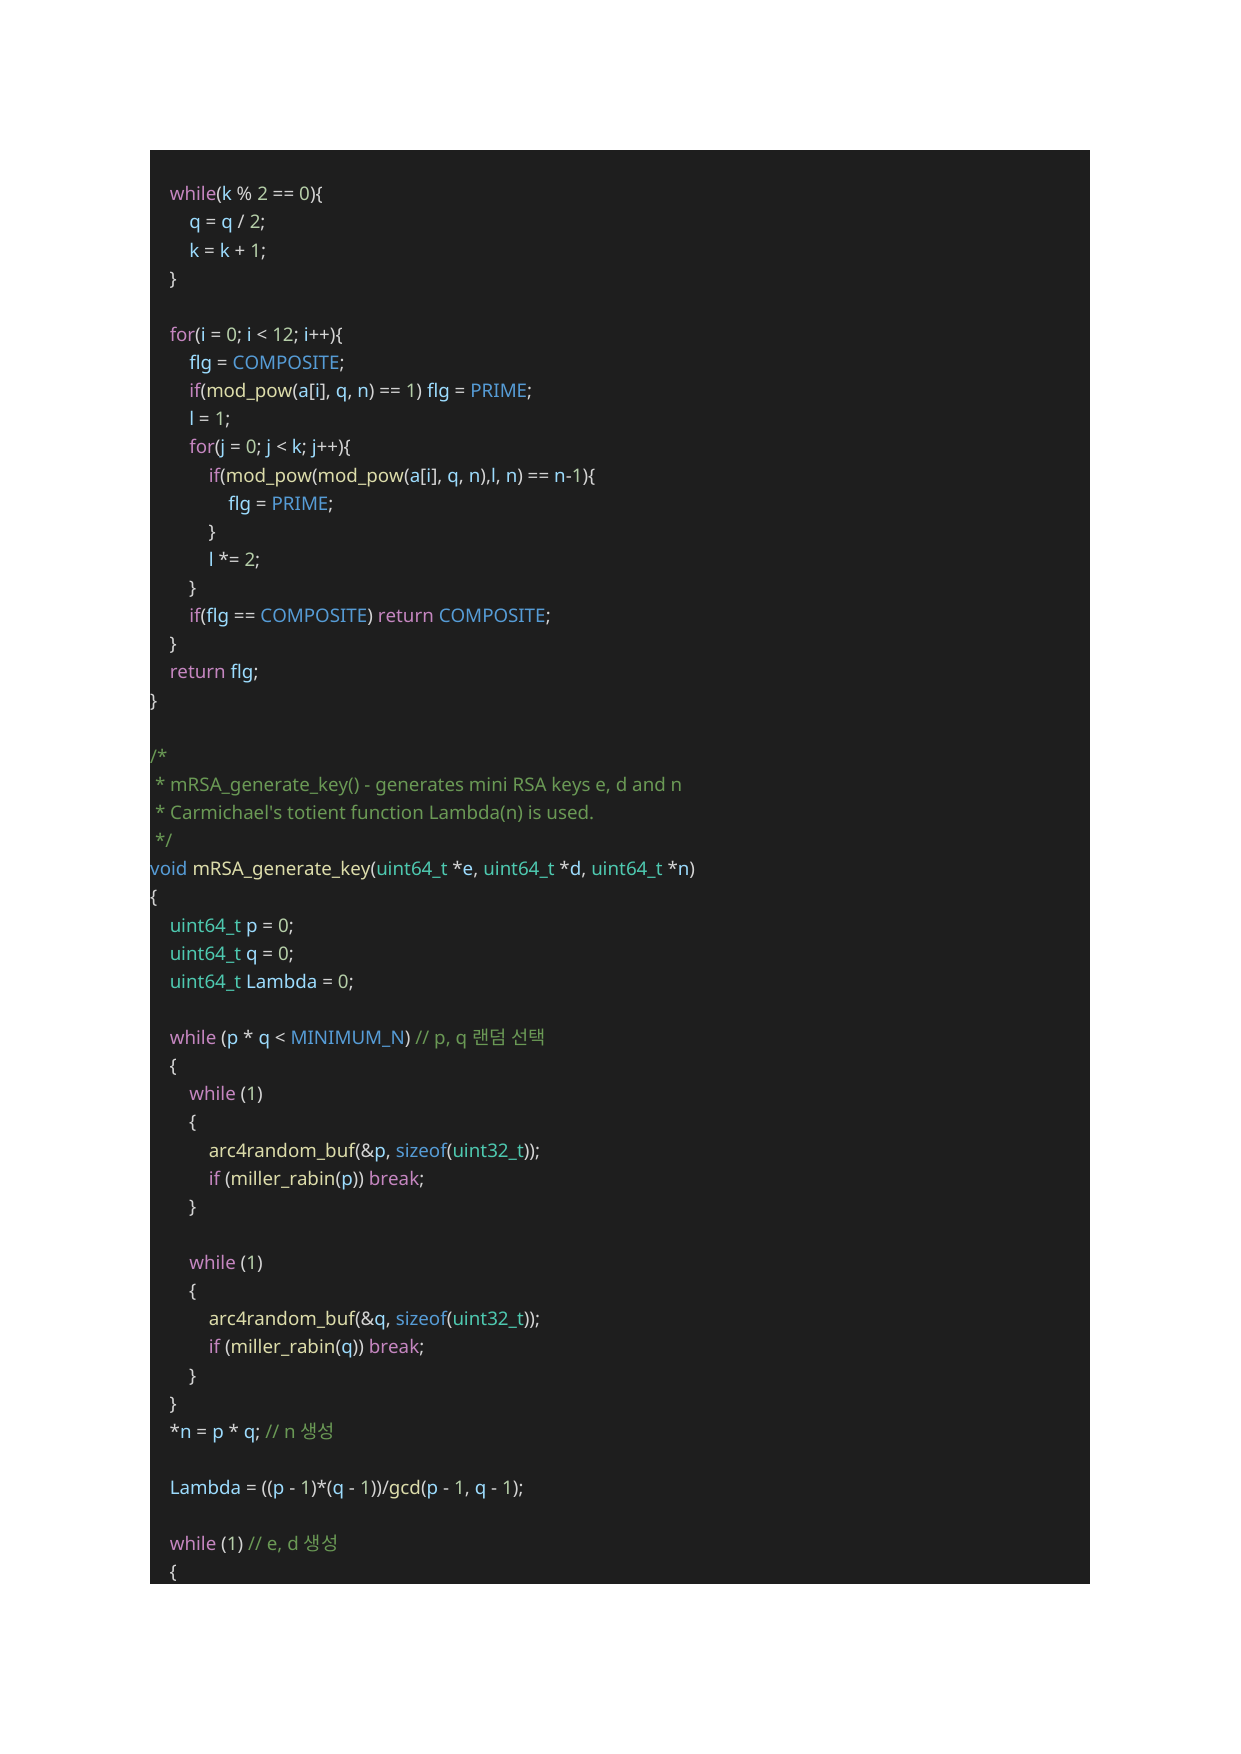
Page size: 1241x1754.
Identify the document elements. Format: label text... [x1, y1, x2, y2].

text { [150, 881, 1090, 909]
text } [150, 1191, 1090, 1219]
text { [150, 1106, 1090, 1134]
text if (miller_rabin(q)) break; [150, 1331, 1090, 1359]
text for(i = 0; i < 12; i++){ [150, 319, 1090, 347]
text { [150, 1050, 1090, 1078]
text */ [150, 825, 1090, 853]
text q = q / 2; [150, 206, 1090, 234]
text *n = p * q; // n 생성 [150, 1416, 1090, 1444]
text { [150, 1275, 1090, 1303]
text flg = COMPOSITE; [150, 347, 1090, 375]
text uint64_t p = 0; [150, 909, 1090, 937]
text uint64_t Lambda = 0; [150, 966, 1090, 994]
text arc4random_buf(&p, sizeof(uint32_t)); [150, 1134, 1090, 1162]
text for(j = 0; j < k; j++){ [150, 431, 1090, 459]
text arc4random_buf(&q, sizeof(uint32_t)); [150, 1303, 1090, 1331]
text uint64_t q = 0; [150, 937, 1090, 966]
text l = 1; [150, 403, 1090, 431]
text } [150, 628, 1090, 656]
text } [150, 1359, 1090, 1387]
text } [150, 1387, 1090, 1416]
text if(flg == COMPOSITE) return COMPOSITE; [150, 600, 1090, 628]
text } [150, 572, 1090, 600]
text } [150, 516, 1090, 544]
text void mRSA_generate_key(uint64_t *e, uint64_t *d, uint64_t *n) [150, 853, 1090, 881]
text } [150, 684, 1090, 712]
text while(k % 2 == 0){ [150, 178, 1090, 206]
text * mRSA_generate_key() - generates mini RSA keys e, d and n [150, 769, 1090, 797]
text Lambda = ((p - 1)*(q - 1))/gcd(p - 1, q - 1); [150, 1472, 1090, 1500]
text while (1) [150, 1078, 1090, 1106]
text return flg; [150, 656, 1090, 684]
text if(mod_pow(mod_pow(a[i], q, n),l, n) == n-1){ [150, 459, 1090, 487]
text while (p * q < MINIMUM_N) // p, q 랜덤 선택 [150, 1022, 1090, 1050]
text /* [150, 741, 1090, 769]
text if(mod_pow(a[i], q, n) == 1) flg = PRIME; [150, 375, 1090, 403]
text * Carmichael's totient function Lambda(n) is used. [150, 797, 1090, 825]
text } [150, 262, 1090, 291]
text k = k + 1; [150, 234, 1090, 262]
text l *= 2; [150, 544, 1090, 572]
text flg = PRIME; [150, 487, 1090, 516]
text { [150, 1556, 1090, 1584]
text while (1) [150, 1247, 1090, 1275]
text while (1) // e, d 생성 [150, 1528, 1090, 1556]
text if (miller_rabin(p)) break; [150, 1162, 1090, 1191]
